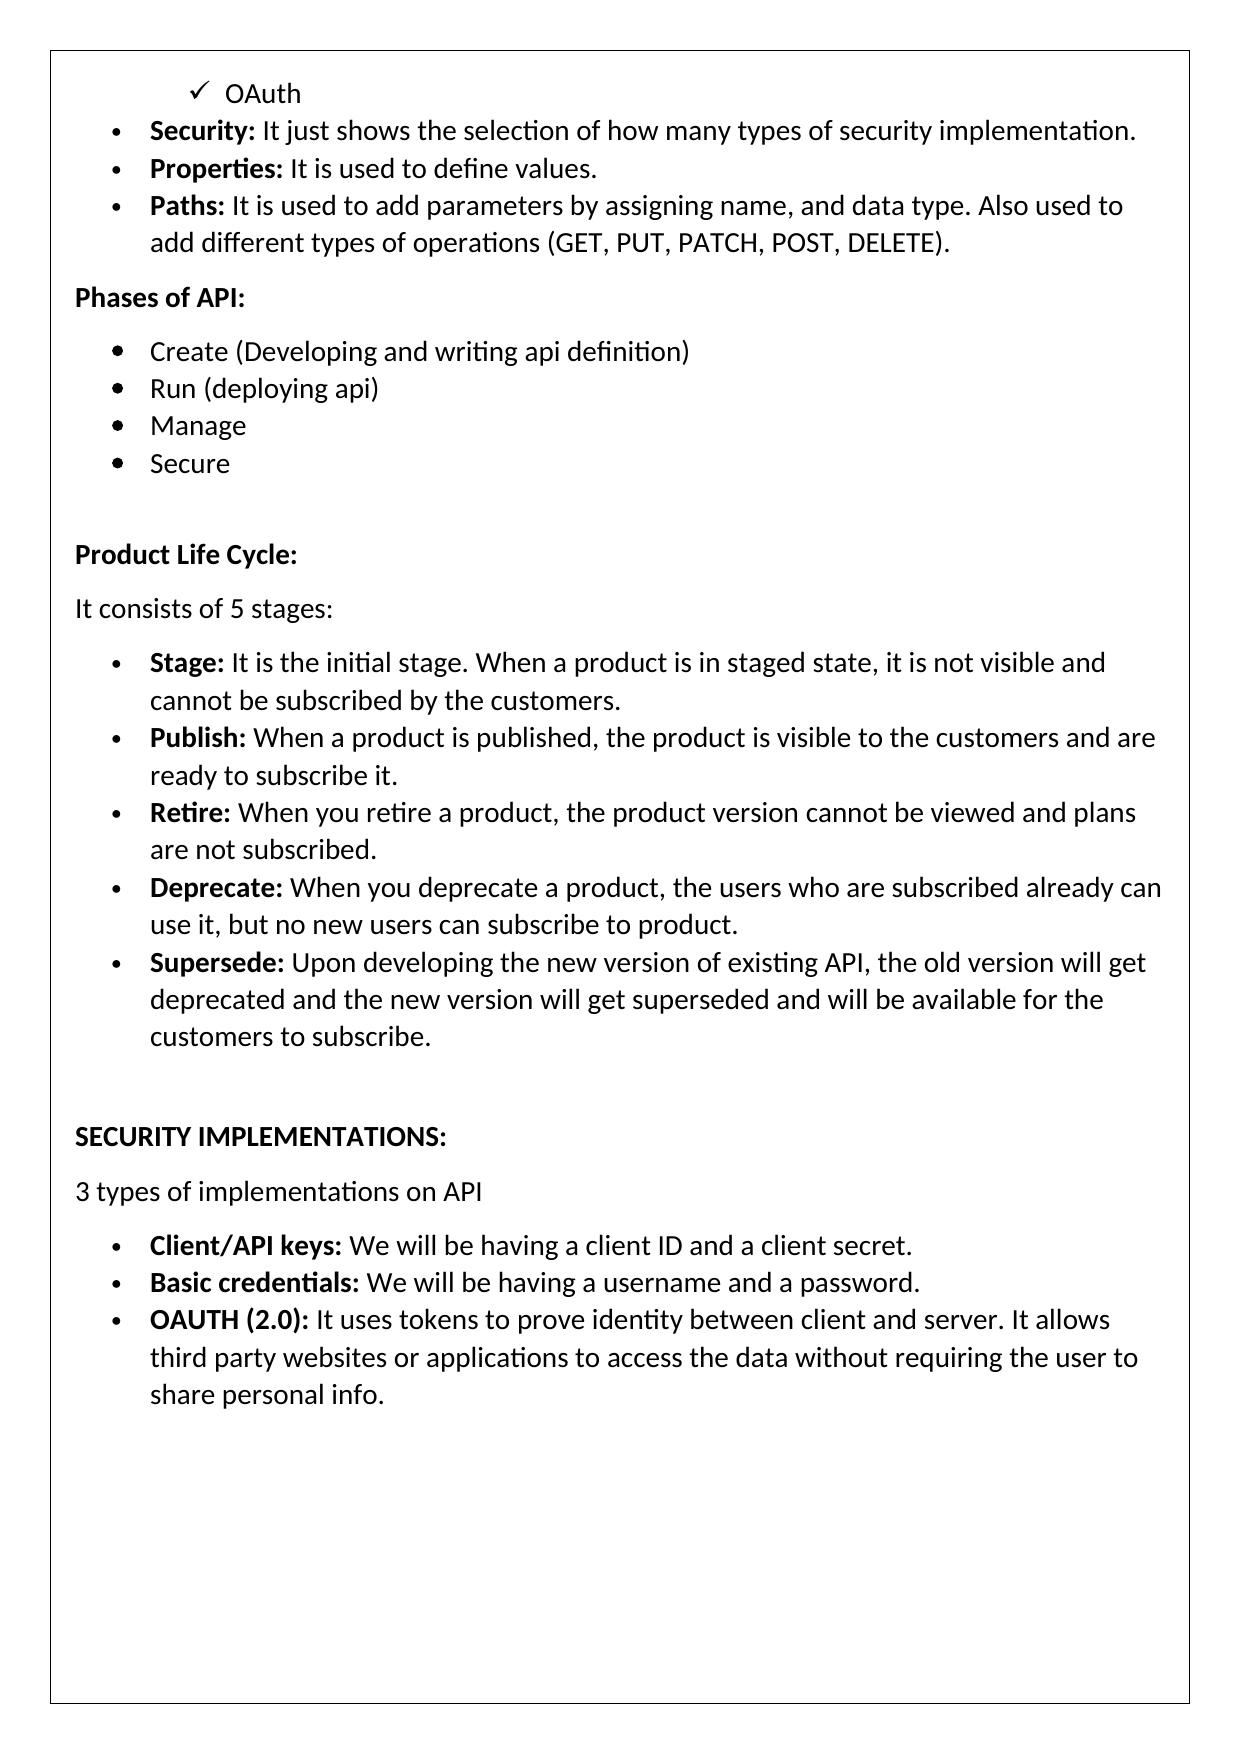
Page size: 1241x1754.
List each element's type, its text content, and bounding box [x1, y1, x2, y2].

list OAUTH (2.0): It uses tokens to prove identity between client and server. It allows third party websites or applications to access the data without requiring the user to share personal info. [112, 1301, 1165, 1412]
list Paths: It is used to add parameters by assigning name, and data type. Also used to add different types of operations (GET, PUT, PATCH, POST, DELETE). [112, 187, 1165, 260]
list Properties: It is used to define values. [112, 150, 1165, 185]
list Client/API keys: We will be having a client ID and a client secret. [112, 1227, 1165, 1262]
list Supersede: Upon developing the new version of existing API, the old version will get deprecated and the new version will get superseded and will be available for the customers to subscribe. [112, 944, 1165, 1054]
list Run (deploying api) [112, 370, 1165, 406]
list OAuth [187, 75, 1165, 111]
list Publish: When a product is published, the product is visible to the customers and are ready to subscribe it. [112, 719, 1165, 792]
list Deprecate: When you deprecate a product, the users who are subscribed already can use it, but no new users can subscribe to product. [112, 869, 1165, 942]
text Product Life Cycle: [75, 536, 1165, 572]
list Create (Developing and writing api definition) [112, 333, 1165, 368]
list Security: It just shows the selection of how many types of security implementation. [112, 112, 1165, 148]
text SECURITY IMPLEMENTATIONS: [75, 1118, 1165, 1154]
list Retire: When you retire a product, the product version cannot be viewed and plans are not subscribed. [112, 794, 1165, 867]
list Basic credentials: We will be having a username and a password. [112, 1264, 1165, 1300]
list Stage: It is the initial stage. When a product is in staged state, it is not visible and cannot be subscribed by the customers. [112, 644, 1165, 717]
list Secure [112, 445, 1165, 481]
list Manage [112, 407, 1165, 443]
text 3 types of implementations on API [75, 1173, 1165, 1208]
text It consists of 5 stages: [75, 590, 1165, 626]
text Phases of API: [75, 279, 1165, 314]
